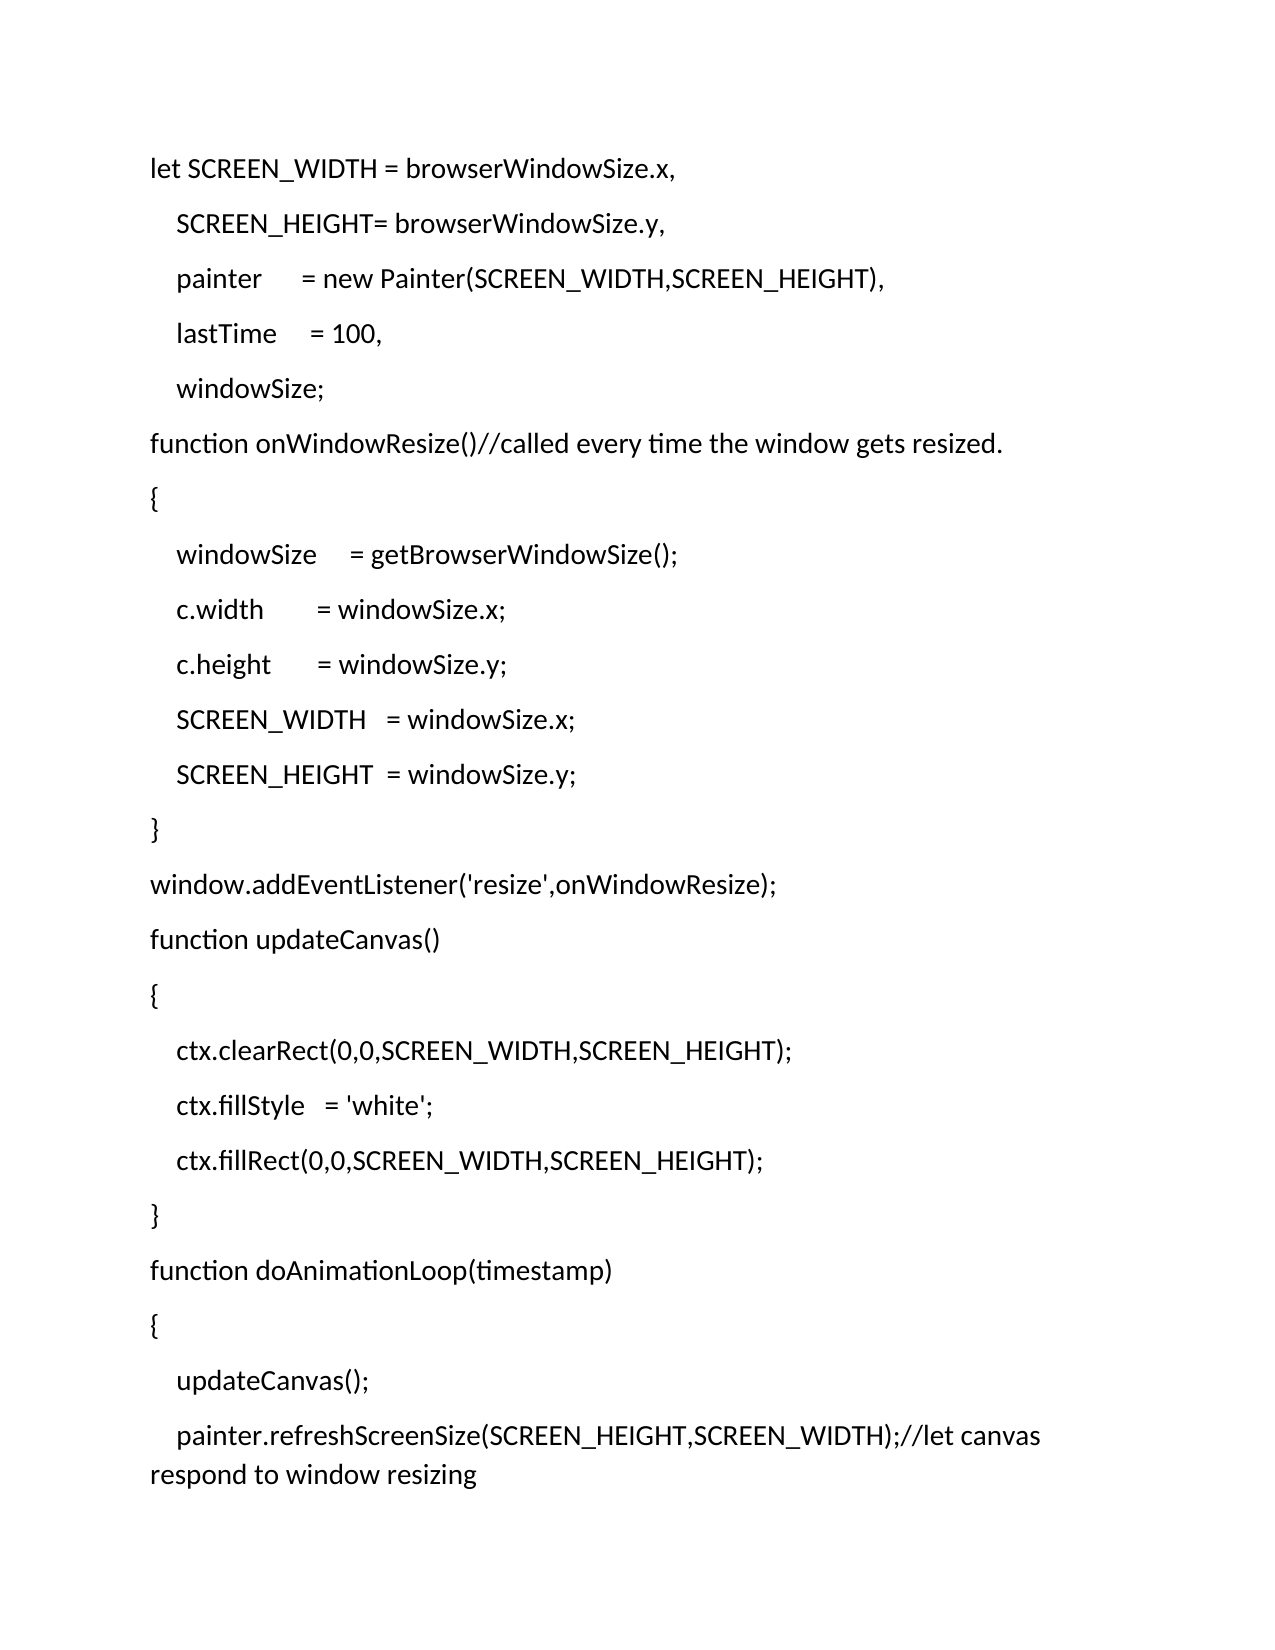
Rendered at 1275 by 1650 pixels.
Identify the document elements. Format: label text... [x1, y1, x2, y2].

text ctx.fillStyle = 'white'; [150, 1087, 1125, 1122]
text c.width = windowSize.x; [150, 591, 1125, 626]
text c.height = windowSize.y; [150, 646, 1125, 682]
text SCREEN_WIDTH = windowSize.x; [150, 701, 1125, 737]
text updateCanvas(); [150, 1362, 1125, 1398]
text } [150, 811, 1125, 847]
text lastTime = 100, [150, 315, 1125, 351]
text function onWindowResize()//called every time the window gets resized. [150, 426, 1125, 461]
text } [150, 1197, 1125, 1233]
text { [150, 977, 1125, 1012]
text SCREEN_HEIGHT = windowSize.y; [150, 756, 1125, 792]
text { [150, 481, 1125, 516]
text painter = new Painter(SCREEN_WIDTH,SCREEN_HEIGHT), [150, 260, 1125, 296]
text window.addEventListener('resize',onWindowResize); [150, 866, 1125, 902]
text function updateCanvas() [150, 921, 1125, 957]
text SCREEN_HEIGHT= browserWindowSize.y, [150, 205, 1125, 241]
text ctx.clearRect(0,0,SCREEN_WIDTH,SCREEN_HEIGHT); [150, 1032, 1125, 1067]
text let SCREEN_WIDTH = browserWindowSize.x, [150, 150, 1125, 186]
text windowSize; [150, 370, 1125, 406]
text function doAnimationLoop(timestamp) [150, 1252, 1125, 1288]
text ctx.fillRect(0,0,SCREEN_WIDTH,SCREEN_HEIGHT); [150, 1142, 1125, 1177]
text painter.refreshScreenSize(SCREEN_HEIGHT,SCREEN_WIDTH);//let canvas respond to window resizing [150, 1417, 1125, 1491]
text windowSize = getBrowserWindowSize(); [150, 536, 1125, 571]
text { [150, 1307, 1125, 1343]
